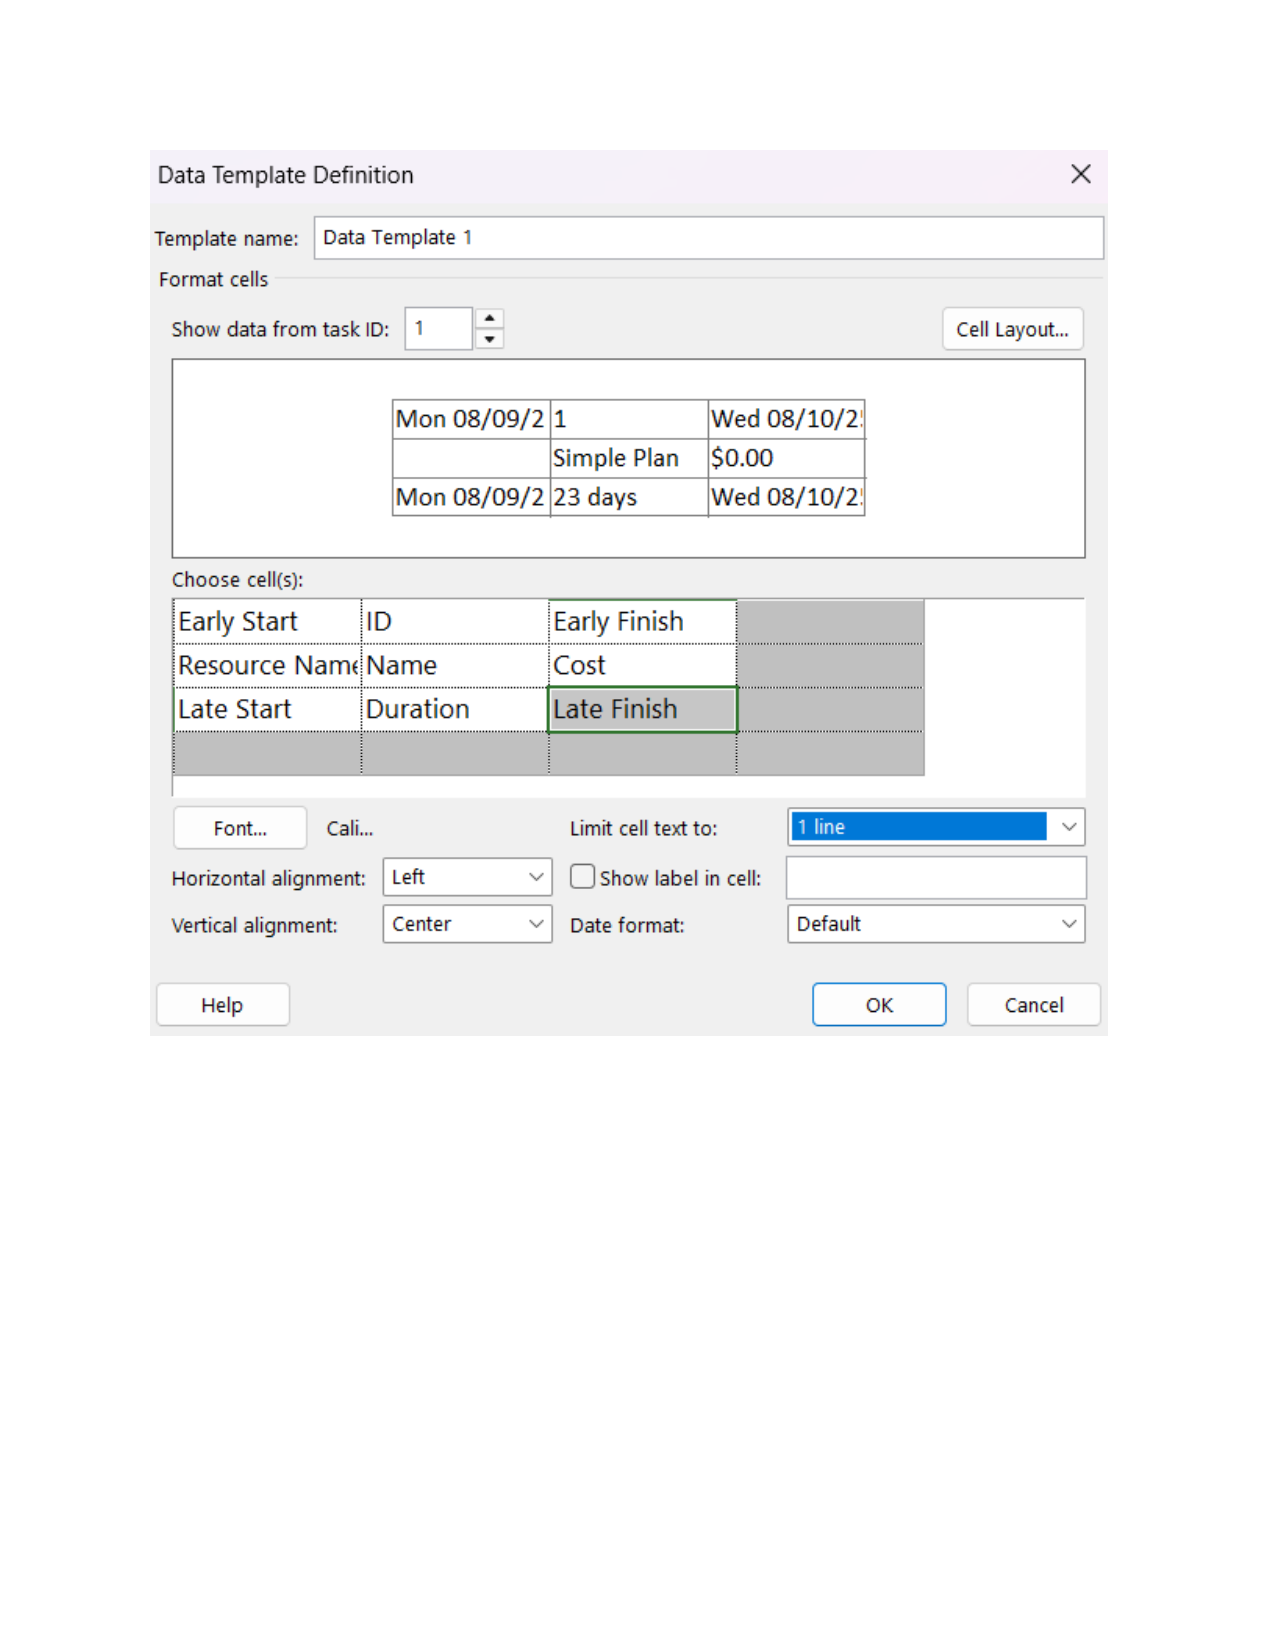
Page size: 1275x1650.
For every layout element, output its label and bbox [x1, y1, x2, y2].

picture [150, 150, 1108, 1036]
